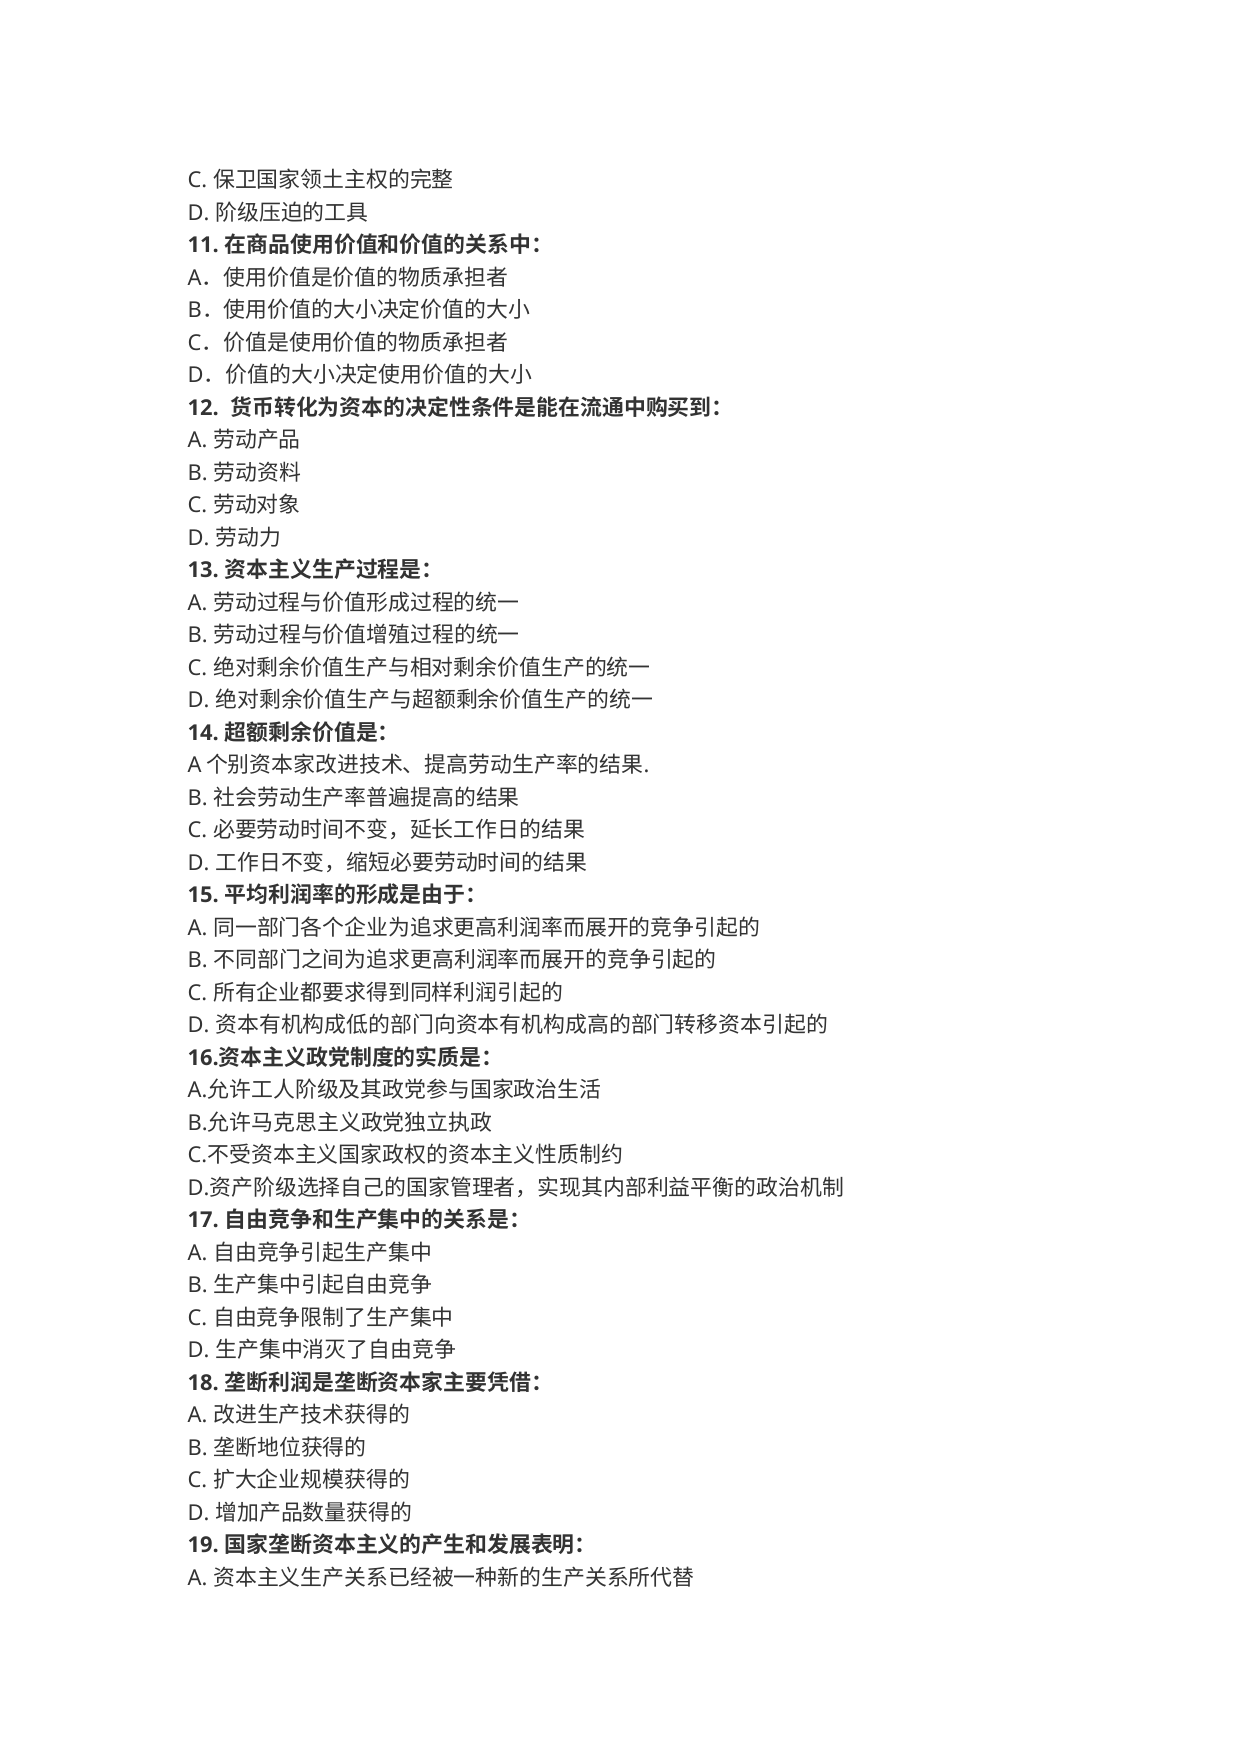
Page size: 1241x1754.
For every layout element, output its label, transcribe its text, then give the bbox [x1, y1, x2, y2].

text C. 所有企业都要求得到同样利润引起的 [187, 974, 1053, 1007]
text A. 劳动产品 [187, 422, 1053, 454]
text 17. 自由竞争和生产集中的关系是： [187, 1202, 1053, 1234]
text B. 劳动资料 [187, 454, 1053, 487]
text 19. 国家垄断资本主义的产生和发展表明： [187, 1527, 1053, 1559]
text B. 社会劳动生产率普遍提高的结果 [187, 779, 1053, 812]
text A个别资本家改进技术、提高劳动生产率的结果. [187, 747, 1053, 779]
text 18. 垄断利润是垄断资本家主要凭借： [187, 1364, 1053, 1397]
text C. 扩大企业规模获得的 [187, 1462, 1053, 1494]
text C．价值是使用价值的物质承担者 [187, 324, 1053, 357]
text 15. 平均利润率的形成是由于： [187, 877, 1053, 909]
text A．使用价值是价值的物质承担者 [187, 259, 1053, 292]
text D.资产阶级选择自己的国家管理者，实现其内部利益平衡的政治机制 [187, 1169, 1053, 1202]
text D. 工作日不变，缩短必要劳动时间的结果 [187, 844, 1053, 877]
text A. 改进生产技术获得的 [187, 1397, 1053, 1429]
text 16.资本主义政党制度的实质是： [187, 1039, 1053, 1072]
text C. 绝对剩余价值生产与相对剩余价值生产的统一 [187, 649, 1053, 682]
text B. 生产集中引起自由竞争 [187, 1267, 1053, 1299]
text D. 资本有机构成低的部门向资本有机构成高的部门转移资本引起的 [187, 1007, 1053, 1039]
text D. 绝对剩余价值生产与超额剩余价值生产的统一 [187, 682, 1053, 714]
text A. 同一部门各个企业为追求更高利润率而展开的竞争引起的 [187, 909, 1053, 942]
text 14. 超额剩余价值是： [187, 714, 1053, 747]
text 12. 货币转化为资本的决定性条件是能在流通中购买到： [187, 389, 1053, 422]
text D．价值的大小决定使用价值的大小 [187, 357, 1053, 389]
text A. 劳动过程与价值形成过程的统一 [187, 584, 1053, 617]
text C. 劳动对象 [187, 487, 1053, 519]
text C. 保卫国家领土主权的完整 [187, 162, 1053, 194]
text 13. 资本主义生产过程是： [187, 552, 1053, 584]
text B. 不同部门之间为追求更高利润率而展开的竞争引起的 [187, 942, 1053, 974]
text 11. 在商品使用价值和价值的关系中： [187, 227, 1053, 259]
text C.不受资本主义国家政权的资本主义性质制约 [187, 1137, 1053, 1169]
text C. 自由竞争限制了生产集中 [187, 1299, 1053, 1332]
text C. 必要劳动时间不变，延长工作日的结果 [187, 812, 1053, 844]
text B. 垄断地位获得的 [187, 1429, 1053, 1462]
text A. 自由竞争引起生产集中 [187, 1234, 1053, 1267]
text D. 生产集中消灭了自由竞争 [187, 1332, 1053, 1364]
text A. 资本主义生产关系已经被一种新的生产关系所代替 [187, 1559, 1053, 1592]
text D. 阶级压迫的工具 [187, 194, 1053, 227]
text B.允许马克思主义政党独立执政 [187, 1104, 1053, 1137]
text B. 劳动过程与价值增殖过程的统一 [187, 617, 1053, 649]
text D. 增加产品数量获得的 [187, 1494, 1053, 1527]
text B．使用价值的大小决定价值的大小 [187, 292, 1053, 324]
text D. 劳动力 [187, 519, 1053, 552]
text A.允许工人阶级及其政党参与国家政治生活 [187, 1072, 1053, 1104]
